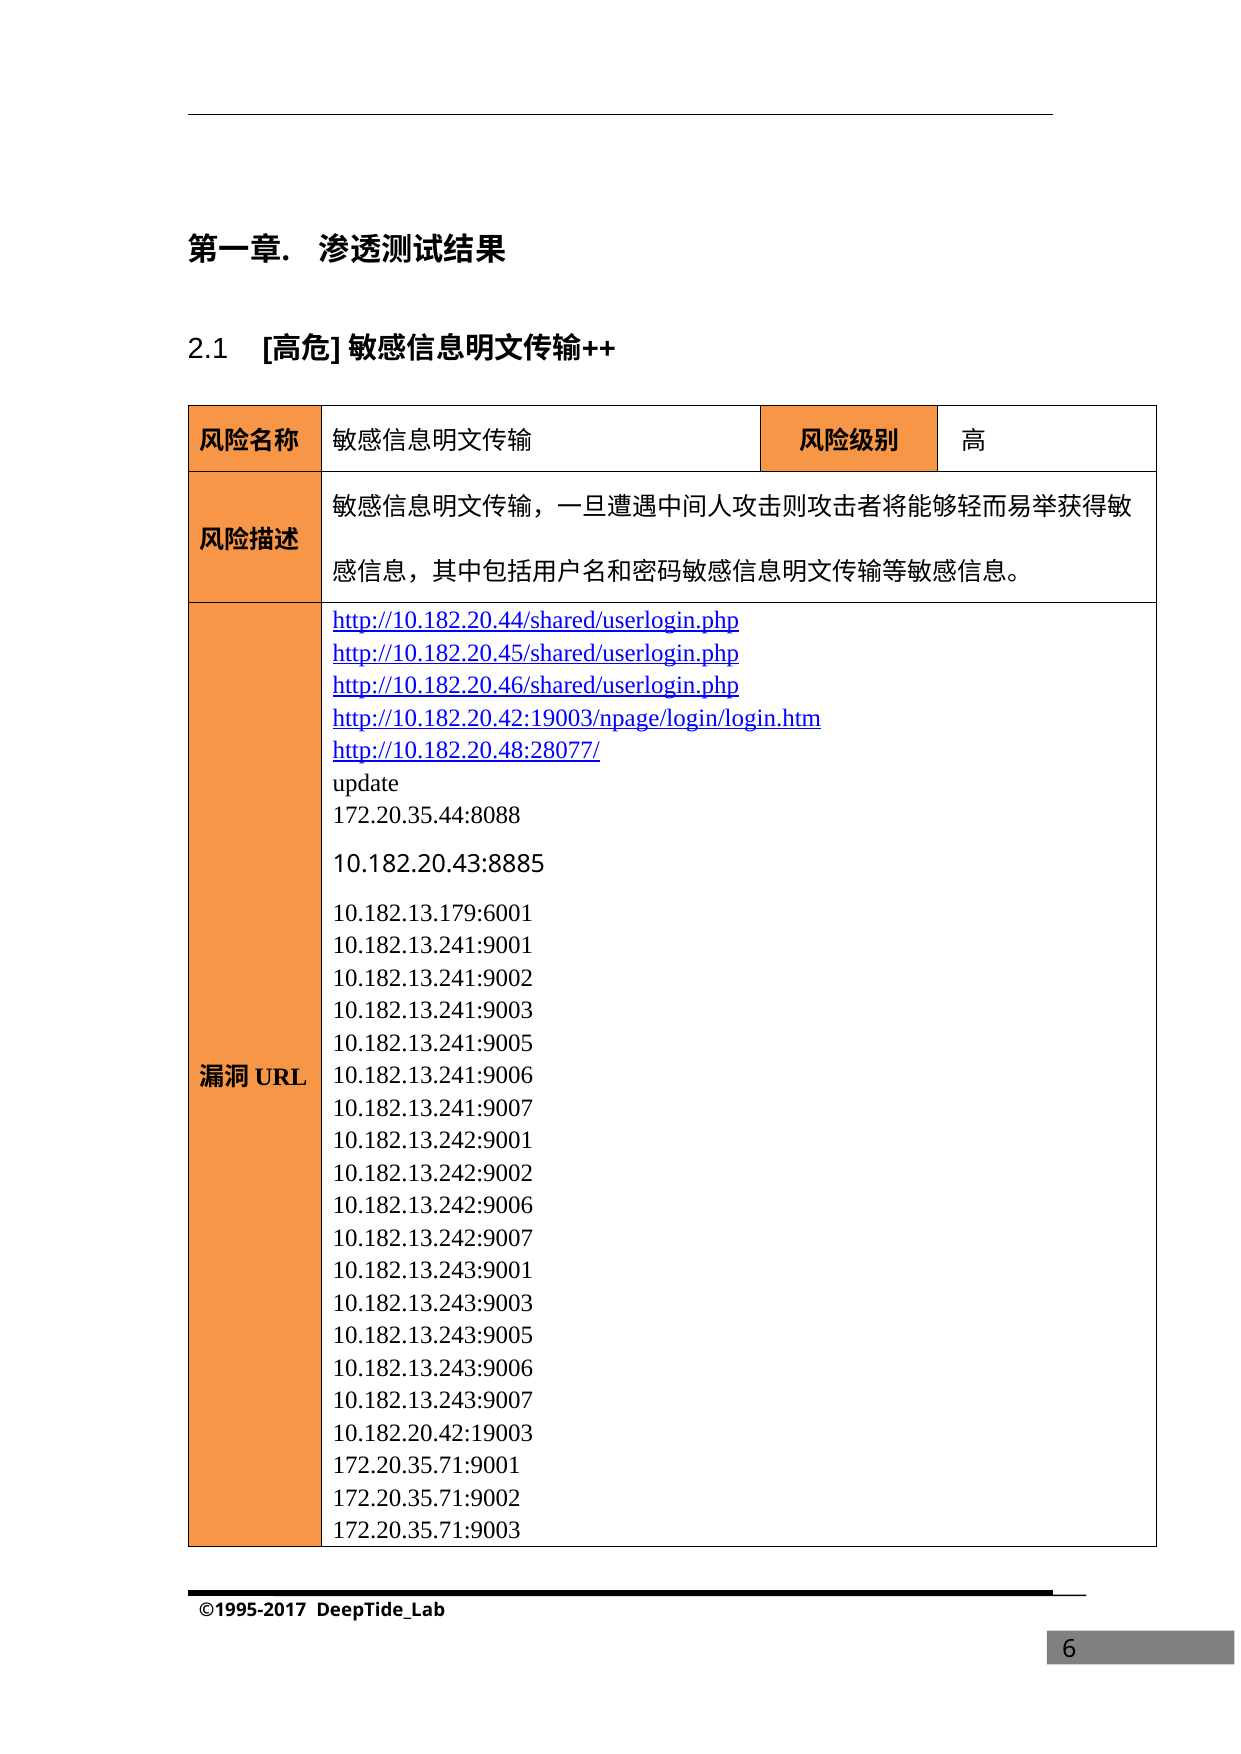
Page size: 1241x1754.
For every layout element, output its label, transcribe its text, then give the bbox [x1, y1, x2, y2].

text [高危] 敏感信息明文传输++ [187, 313, 1053, 378]
table_header 风险级别 [761, 406, 937, 471]
text 渗透测试结果 [187, 214, 1053, 279]
table_cell http://10.182.20.44/shared/userlogin.php http://10.182.20.45/shared/userlogin.php http://10.182.20.46/shared/userlogin.php http://10.182.20.42:19003/npage/login/login.htm http://10.182.20.48:28077/ update 172.20.35.44:8088 10.182.20.43:8885 10.182.13.179:6001 10.182.13.241:9001 10.182.13.241:9002 10.182.13.241:9003 10.182.13.241:9005 10.182.13.241:9006 10.182.13.241:9007 10.182.13.242:9001 10.182.13.242:9002 10.182.13.242:9006 10.182.13.242:9007 10.182.13.243:9001 10.182.13.243:9003 10.182.13.243:9005 10.182.13.243:9006 10.182.13.243:9007 10.182.20.42:19003 172.20.35.71:9001 172.20.35.71:9002 172.20.35.71:9003 [322, 603, 1156, 1546]
table_cell 风险描述 [189, 472, 321, 602]
table_header 敏感信息明文传输 [322, 406, 760, 471]
table_cell 敏感信息明文传输，一旦遭遇中间人攻击则攻击者将能够轻而易举获得敏感信息，其中包括用户名和密码敏感信息明文传输等敏感信息。 [322, 472, 1156, 602]
table_header 风险名称 [189, 406, 321, 471]
table_cell 漏洞URL [189, 603, 321, 1546]
table_header 高 [938, 406, 1156, 471]
